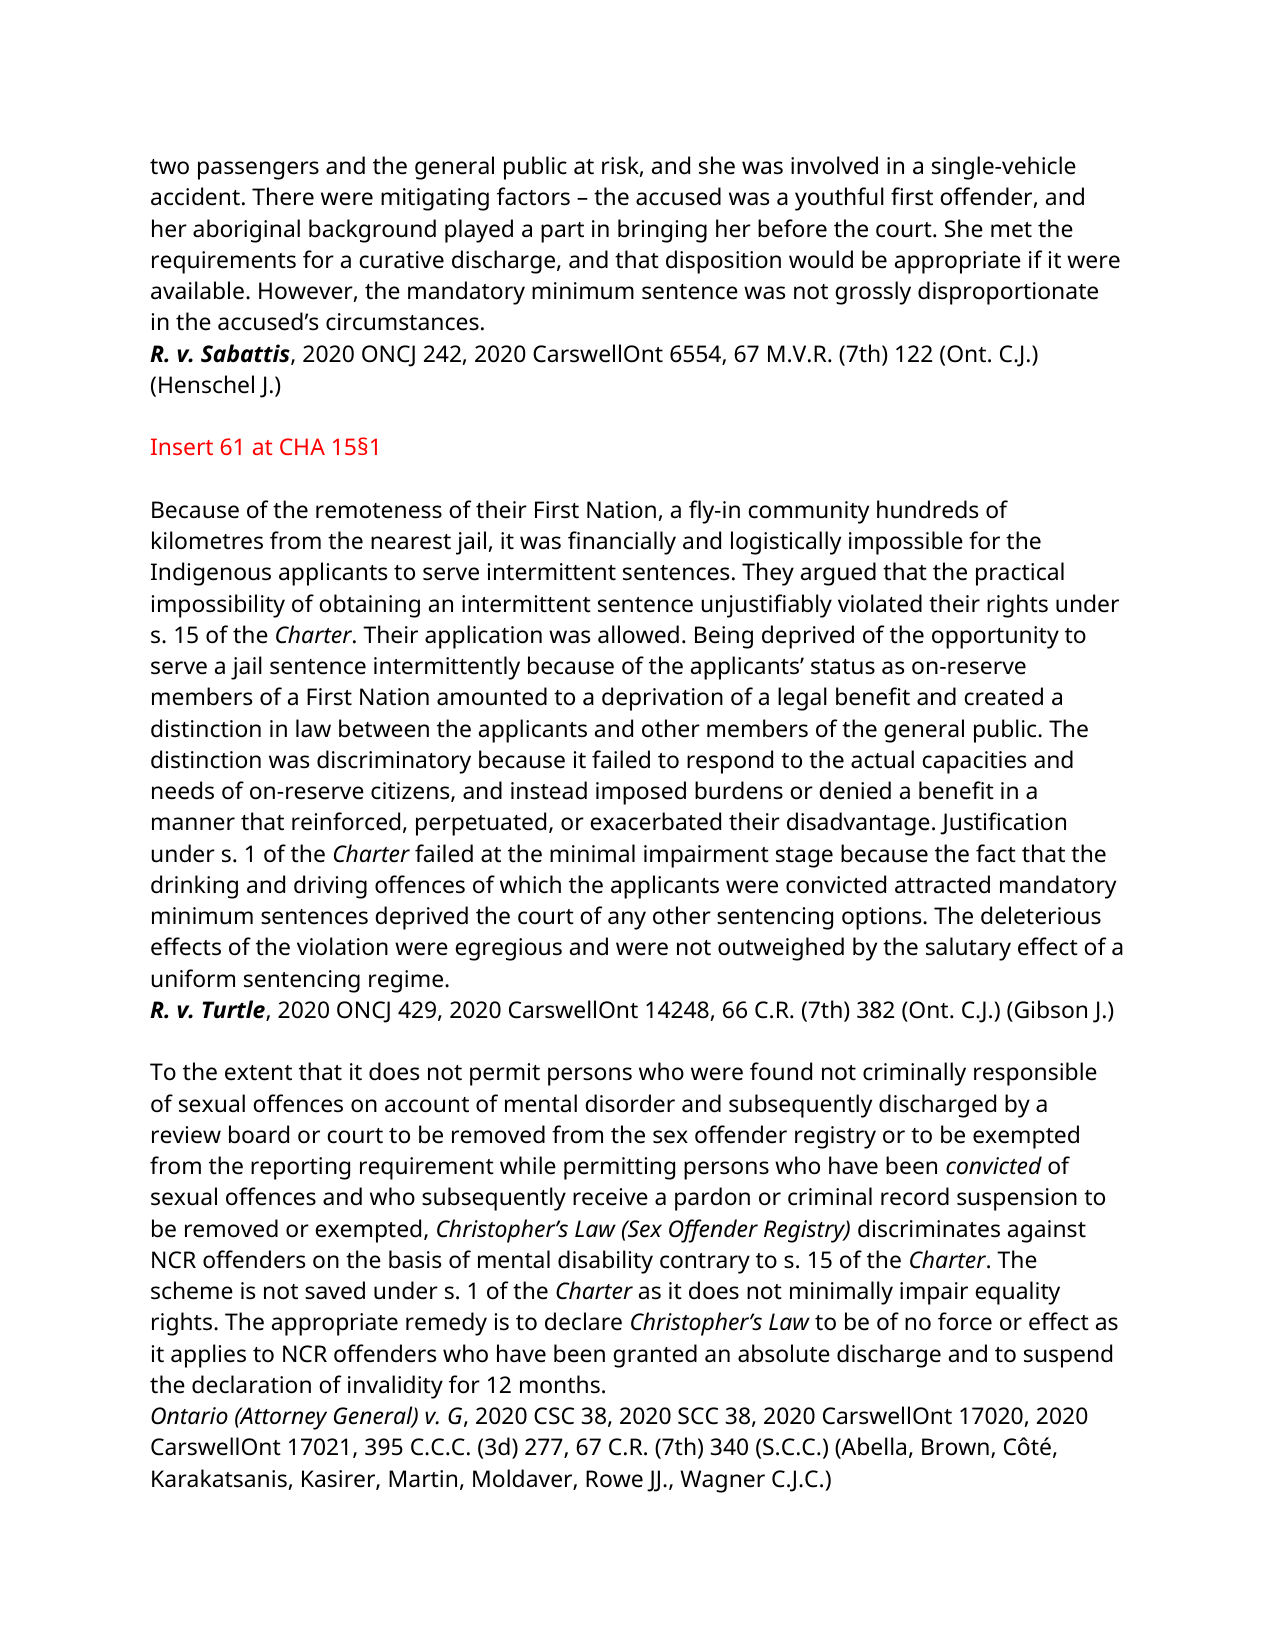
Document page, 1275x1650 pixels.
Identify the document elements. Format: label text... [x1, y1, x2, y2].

text R. v. Turtle, 2020 ONCJ 429, 2020 CarswellOnt 14248, 66 C.R. (7th) 382 (Ont. C.J.) (Gibson J.) [150, 994, 1125, 1025]
text Because of the remoteness of their First Nation, a fly-in community hundreds of kilometres from the nearest jail, it was financially and logistically impossible for the Indigenous applicants to serve intermittent sentences. They argued that the practical impossibility of obtaining an intermittent sentence unjustifiably violated their rights under s. 15 of the Charter. Their application was allowed. Being deprived of the opportunity to serve a jail sentence intermittently because of the applicants’ status as on-reserve members of a First Nation amounted to a deprivation of a legal benefit and created a distinction in law between the applicants and other members of the general public. The distinction was discriminatory because it failed to respond to the actual capacities and needs of on-reserve citizens, and instead imposed burdens or denied a benefit in a manner that reinforced, perpetuated, or exacerbated their disadvantage. Justification under s. 1 of the Charter failed at the minimal impairment stage because the fact that the drinking and driving offences of which the applicants were convicted attracted mandatory minimum sentences deprived the court of any other sentencing options. The deleterious effects of the violation were egregious and were not outweighed by the salutary effect of a uniform sentencing regime. [150, 494, 1125, 994]
text Insert 61 at CHA 15§1 [150, 431, 1125, 462]
text To the extent that it does not permit persons who were found not criminally responsible of sexual offences on account of mental disorder and subsequently discharged by a review board or court to be removed from the sex offender registry or to be exempted from the reporting requirement while permitting persons who have been convicted of sexual offences and who subsequently receive a pardon or criminal record suspension to be removed or exempted, Christopher’s Law (Sex Offender Registry) discriminates against NCR offenders on the basis of mental disability contrary to s. 15 of the Charter. The scheme is not saved under s. 1 of the Charter as it does not minimally impair equality rights. The appropriate remedy is to declare Christopher’s Law to be of no force or effect as it applies to NCR offenders who have been granted an absolute discharge and to suspend the declaration of invalidity for 12 months. [150, 1056, 1125, 1400]
text R. v. Sabattis, 2020 ONCJ 242, 2020 CarswellOnt 6554, 67 M.V.R. (7th) 122 (Ont. C.J.) (Henschel J.) [150, 337, 1125, 400]
text Ontario (Attorney General) v. G, 2020 CSC 38, 2020 SCC 38, 2020 CarswellOnt 17020, 2020 CarswellOnt 17021, 395 C.C.C. (3d) 277, 67 C.R. (7th) 340 (S.C.C.) (Abella, Brown, Côté, Karakatsanis, Kasirer, Martin, Moldaver, Rowe JJ., Wagner C.J.C.) [150, 1400, 1125, 1494]
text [150, 150, 1125, 337]
